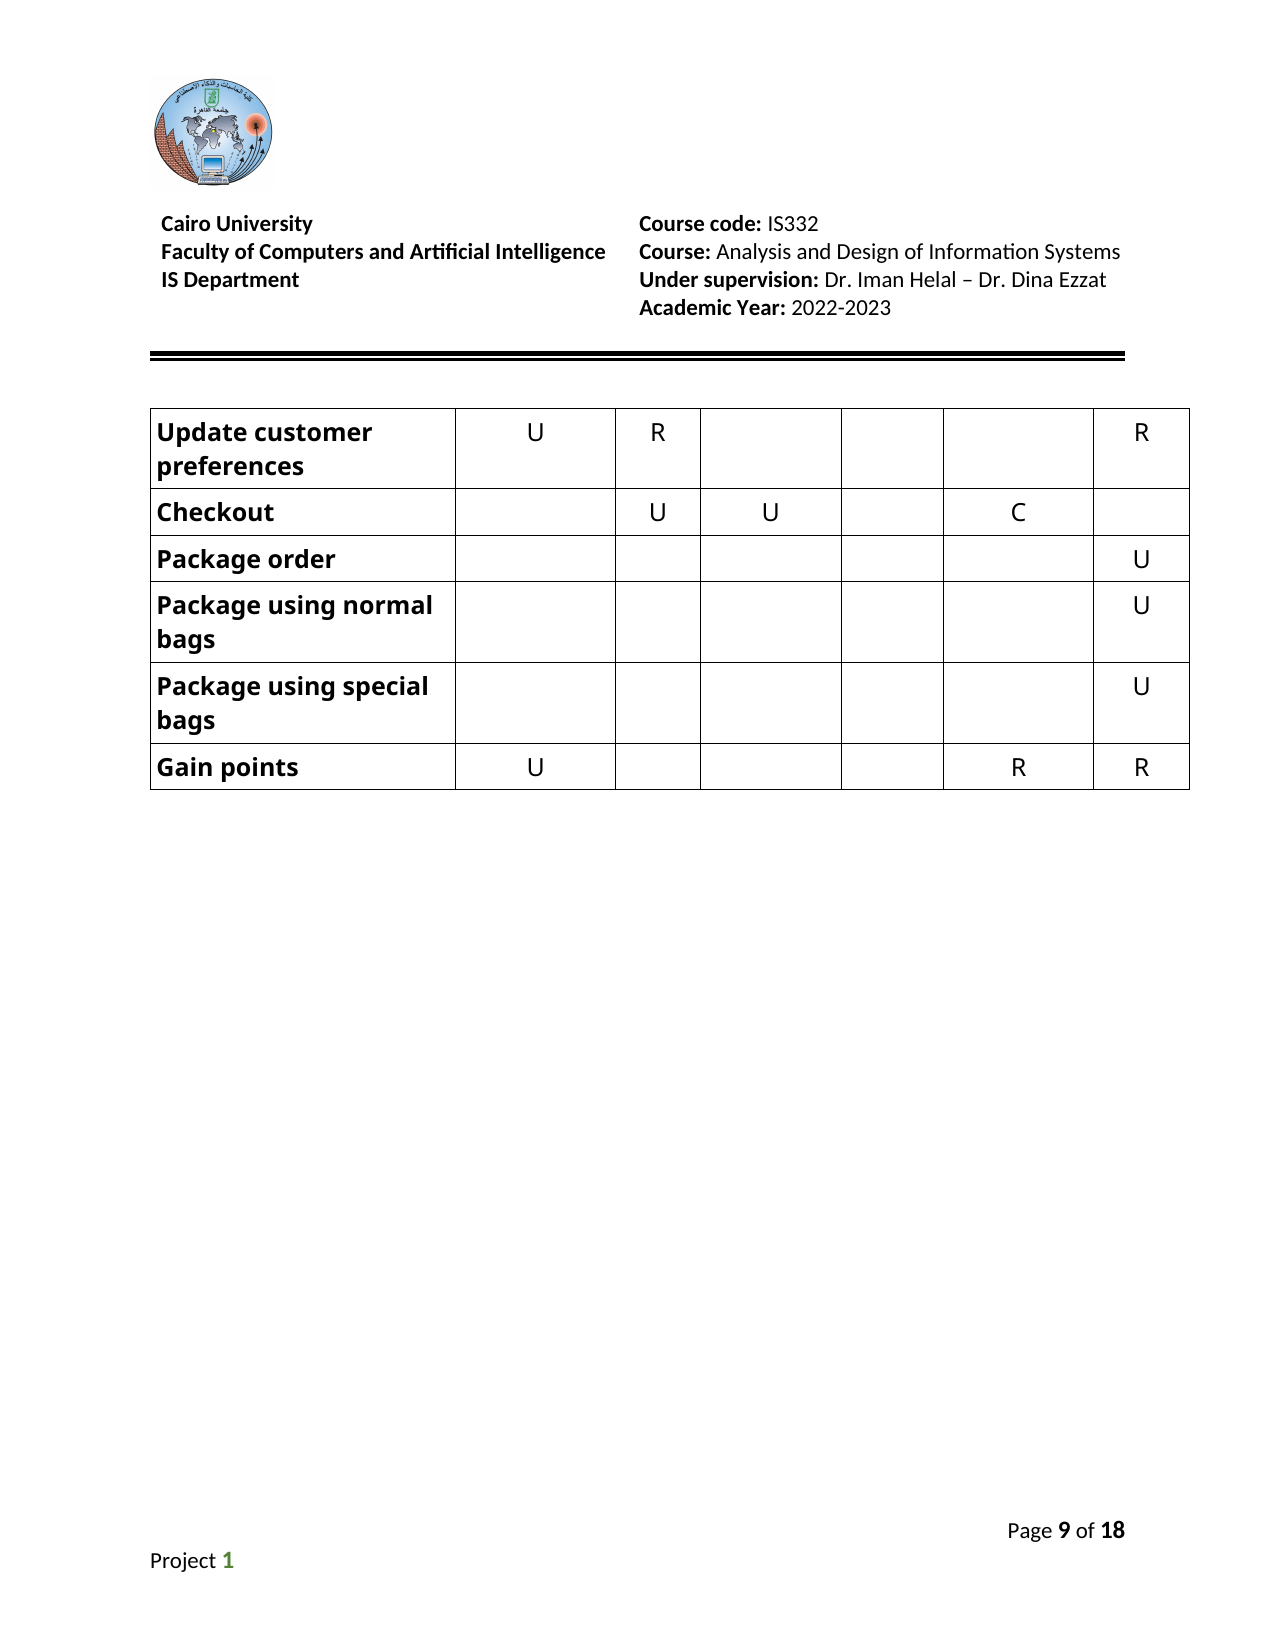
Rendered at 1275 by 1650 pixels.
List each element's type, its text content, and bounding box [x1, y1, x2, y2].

table_cell U [1094, 663, 1189, 742]
table_cell Package using special bags [151, 663, 455, 742]
table_cell R [944, 744, 1093, 789]
table_cell [1094, 489, 1189, 534]
table_cell [944, 409, 1093, 488]
table_cell C [944, 489, 1093, 534]
table_cell [701, 744, 841, 789]
table_cell [456, 582, 615, 662]
table_cell [842, 409, 943, 488]
table_cell [842, 489, 943, 534]
table_cell [616, 663, 700, 742]
table_cell [701, 663, 841, 742]
table_cell [842, 536, 943, 581]
table_cell [616, 536, 700, 581]
table_cell R [1094, 409, 1189, 488]
table_cell U [616, 489, 700, 534]
table_cell [842, 663, 943, 742]
table_cell U [456, 744, 615, 789]
table_cell U [456, 409, 615, 488]
table_cell [944, 582, 1093, 662]
table_cell [944, 536, 1093, 581]
table_cell Package order [151, 536, 455, 581]
table_cell [842, 744, 943, 789]
table_cell R [616, 409, 700, 488]
table_cell R [1094, 744, 1189, 789]
table_cell Update customer preferences [151, 409, 455, 488]
table_cell [944, 663, 1093, 742]
table_cell U [1094, 536, 1189, 581]
table_cell [456, 663, 615, 742]
table_cell U [701, 489, 841, 534]
table_cell Gain points [151, 744, 455, 789]
table_cell [616, 582, 700, 662]
picture [150, 75, 276, 190]
table_cell [456, 536, 615, 581]
table_cell [701, 582, 841, 662]
table_cell U [1094, 582, 1189, 662]
table_cell [701, 409, 841, 488]
table_cell [701, 536, 841, 581]
table_cell Package using normal bags [151, 582, 455, 662]
table_cell [616, 744, 700, 789]
table_cell [842, 582, 943, 662]
table_cell [456, 489, 615, 534]
table_cell Checkout [151, 489, 455, 534]
